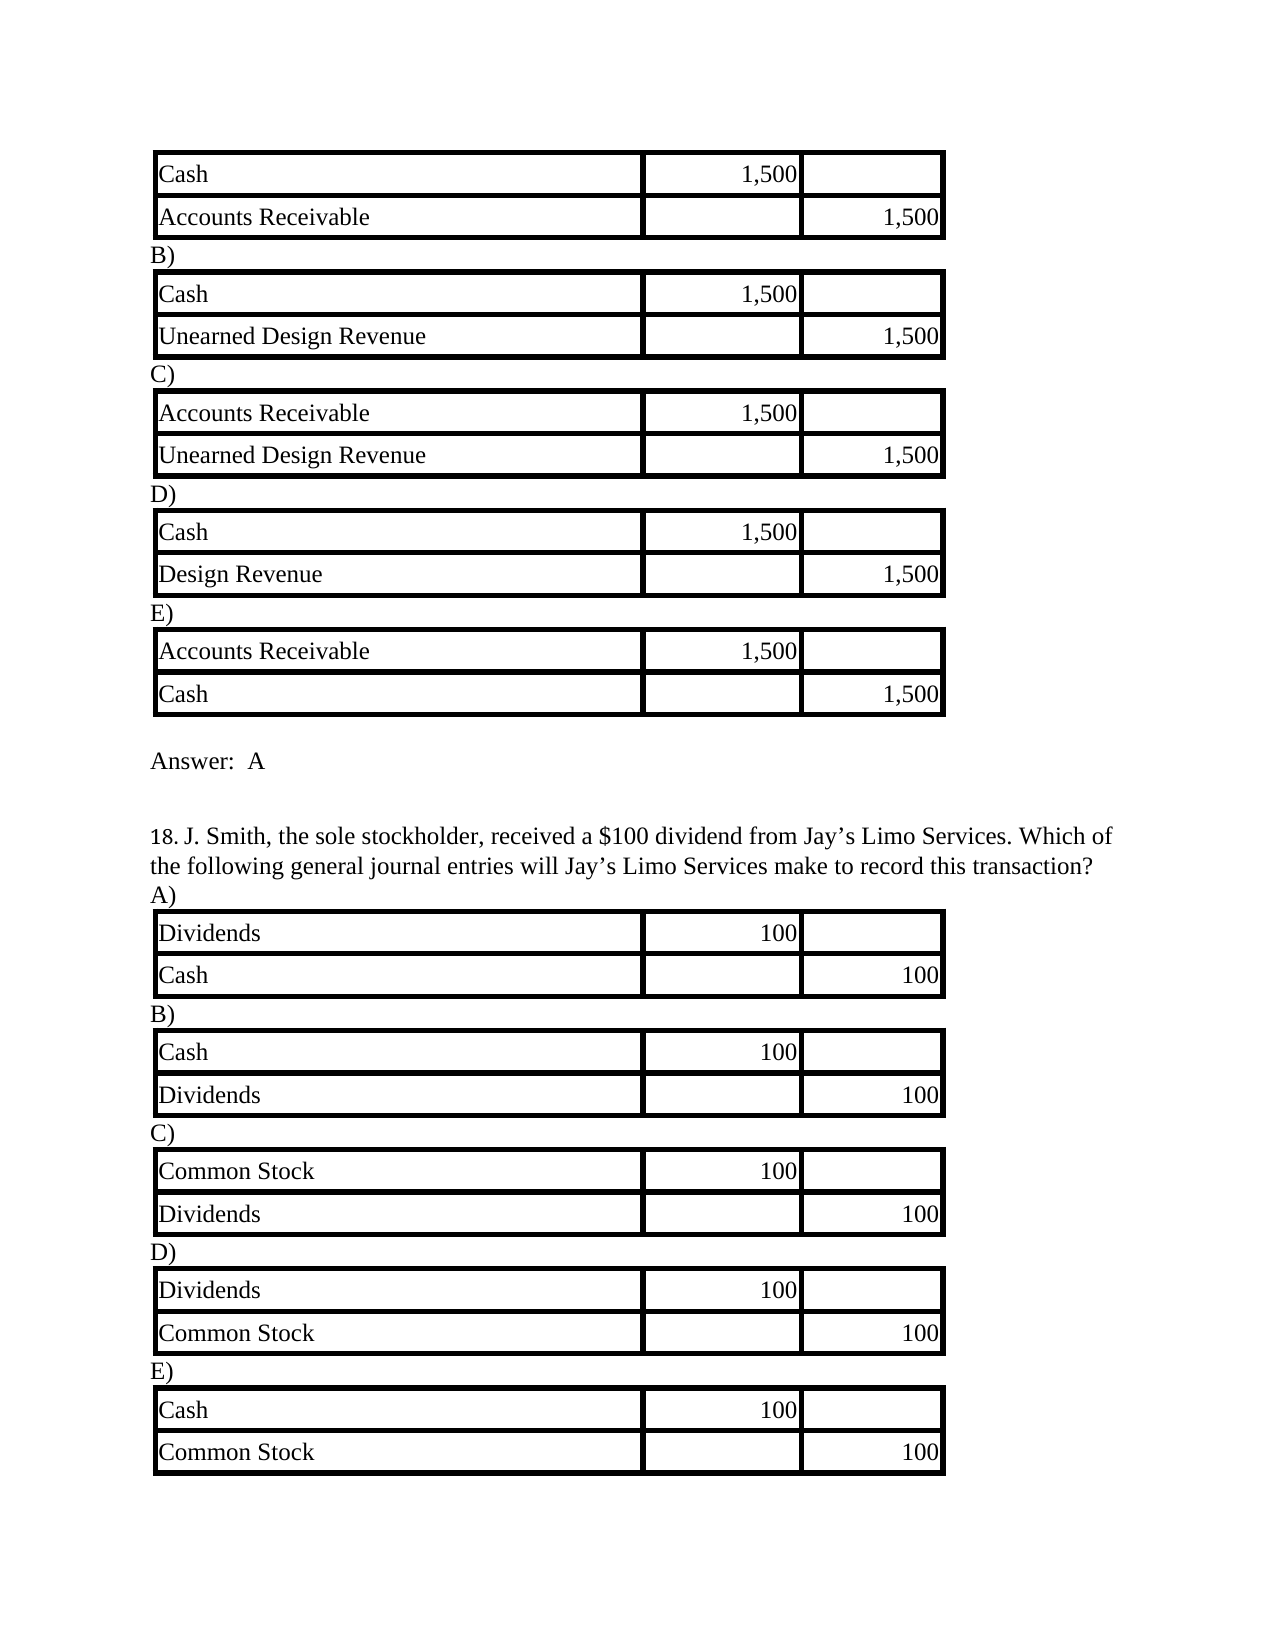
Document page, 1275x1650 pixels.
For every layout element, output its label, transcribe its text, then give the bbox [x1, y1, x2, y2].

table_cell [646, 436, 799, 473]
table_cell 100 [804, 1314, 940, 1351]
table_cell Unearned Design Revenue [158, 317, 640, 354]
table_cell [646, 675, 799, 712]
table_cell [646, 1433, 799, 1470]
table_header 100 [646, 1271, 799, 1308]
table_header 100 [646, 1391, 799, 1428]
table_header [804, 275, 940, 312]
table_header 1,500 [646, 155, 799, 192]
table_header Cash [158, 275, 640, 312]
table_header Cash [158, 1033, 640, 1070]
text D) [150, 1237, 1125, 1266]
table_header 1,500 [646, 632, 799, 669]
table_cell Common Stock [158, 1314, 640, 1351]
table_header 100 [646, 1033, 799, 1070]
table_header [804, 1271, 940, 1308]
table_header Cash [158, 1391, 640, 1428]
table_cell [646, 198, 799, 235]
table_cell 1,500 [804, 198, 940, 235]
table_header [804, 1152, 940, 1189]
table_cell [646, 1195, 799, 1232]
table_header Dividends [158, 914, 640, 951]
table_cell 100 [804, 1195, 940, 1232]
table_header [804, 1033, 940, 1070]
table_header Accounts Receivable [158, 632, 640, 669]
table_header [804, 394, 940, 431]
table_header Accounts Receivable [158, 394, 640, 431]
table_header Dividends [158, 1271, 640, 1308]
table_header 100 [646, 1152, 799, 1189]
text A) [150, 880, 1125, 908]
table_cell Cash [158, 675, 640, 712]
text E) [150, 598, 1125, 627]
table_cell Dividends [158, 1195, 640, 1232]
text B) [150, 999, 1125, 1028]
table_cell Design Revenue [158, 555, 640, 592]
table_cell 1,500 [804, 317, 940, 354]
text B) [150, 240, 1125, 269]
table_header 100 [646, 914, 799, 951]
table_cell Common Stock [158, 1433, 640, 1470]
table_cell Dividends [158, 1076, 640, 1113]
text C) [150, 359, 1125, 388]
table_cell Unearned Design Revenue [158, 436, 640, 473]
table_cell 1,500 [804, 436, 940, 473]
text E) [150, 1356, 1125, 1385]
table_header 1,500 [646, 275, 799, 312]
table_cell 100 [804, 956, 940, 993]
table_cell 100 [804, 1433, 940, 1470]
text C) [150, 1118, 1125, 1147]
text 18. J. Smith, the sole stockholder, received a $100 dividend from Jay’s Limo Services. Which of the following general journal entries will Jay’s Limo Services make to record this transaction? [150, 821, 1125, 880]
text D) [150, 479, 1125, 507]
table_header Cash [158, 155, 640, 192]
table_cell 1,500 [804, 675, 940, 712]
table_header [804, 1391, 940, 1428]
table_header 1,500 [646, 394, 799, 431]
table_header Common Stock [158, 1152, 640, 1189]
table_header Cash [158, 513, 640, 550]
table_cell [646, 1076, 799, 1113]
table_cell 1,500 [804, 555, 940, 592]
table_header [804, 632, 940, 669]
table_cell 100 [804, 1076, 940, 1113]
table_header [804, 914, 940, 951]
table_header 1,500 [646, 513, 799, 550]
table_cell [646, 1314, 799, 1351]
table_header [804, 155, 940, 192]
table_cell [646, 555, 799, 592]
table_cell Cash [158, 956, 640, 993]
table_header [804, 513, 940, 550]
table_cell [646, 317, 799, 354]
table_cell [646, 956, 799, 993]
table_cell Accounts Receivable [158, 198, 640, 235]
text Answer: A [150, 746, 1125, 774]
